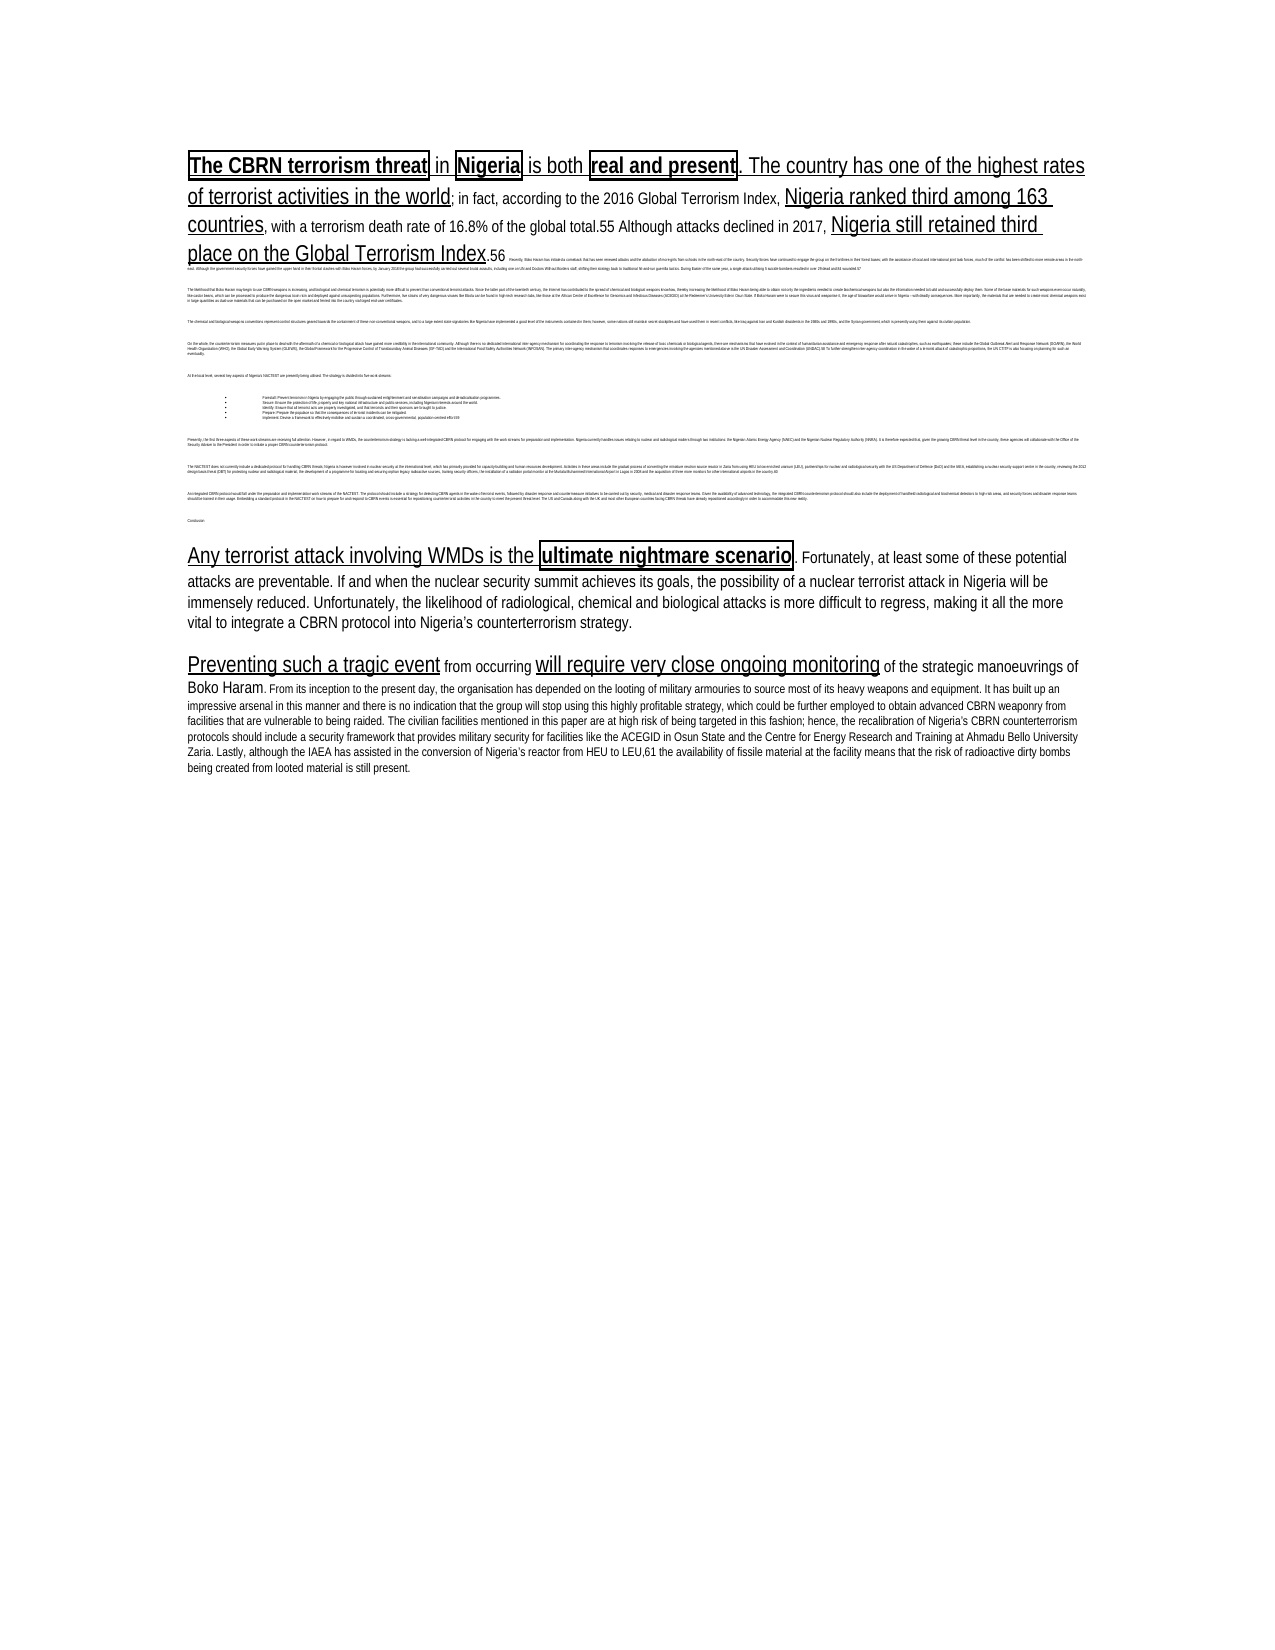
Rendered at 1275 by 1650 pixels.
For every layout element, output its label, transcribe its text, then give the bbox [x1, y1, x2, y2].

text Preventing such a tragic event from occurring will require very close ongoing monitoring of the strategic manoeuvrings of Boko Haram. From its inception to the present day, the organisation has depended on the looting of military armouries to source most of its heavy weapons and equipment. It has built up an impressive arsenal in this manner and there is no indication that the group will stop using this highly profitable strategy, which could be further employed to obtain advanced CBRN weaponry from facilities that are vulnerable to being raided. The civilian facilities mentioned in this paper are at high risk of being targeted in this fashion; hence, the recalibration of Nigeria’s CBRN counterterrorism protocols should include a security framework that provides military security for facilities like the ACEGID in Osun State and the Centre for Energy Research and Training at Ahmadu Bello University Zaria. Lastly, although the IAEA has assisted in the conversion of Nigeria’s reactor from HEU to LEU,61 the availability of fissile material at the facility means that the risk of radioactive dirty bombs being created from looted material is still present. [187, 651, 1087, 775]
text The CBRN terrorism threat in Nigeria is both real and present. The country has one of the highest rates of terrorist activities in the world; in fact, according to the 2016 Global Terrorism Index, Nigeria ranked third among 163 countries, with a terrorism death rate of 16.8% of the global total.55 Although attacks declined in 2017, Nigeria still retained third place on the Global Terrorism Index.56 Recently, Boko Haram has initiated a comeback that has seen renewed attacks and the abduction of more girls from schools in the north-east of the country. Security forces have continued to engage the group on the frontlines in their forest bases; with the assistance of local and international joint task forces, much of the conflict has been shifted to more remote areas in the north-east. Although the government security forces have gained the upper hand in their frontal clashes with Boko Haram forces, by January 2018 the group had successfully carried out several brutal assaults, including one on UN and Doctors Without Borders staff, shifting their strategy back to traditional hit-and-run guerrilla tactics. During Easter of the same year, a single attack utilising 5 suicide bombers resulted in over 29 dead and 84 wounded.57 [187, 150, 1087, 271]
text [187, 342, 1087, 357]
text Any terrorist attack involving WMDs is the ultimate nightmare scenario. Fortunately, at least some of these potential attacks are preventable. If and when the nuclear security summit achieves its goals, the possibility of a nuclear terrorist attack in Nigeria will be immensely reduced. Unfortunately, the likelihood of radiological, chemical and biological attacks is more difficult to regress, making it all the more vital to integrate a CBRN protocol into Nigeria’s counterterrorism strategy. [187, 540, 1087, 632]
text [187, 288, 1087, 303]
